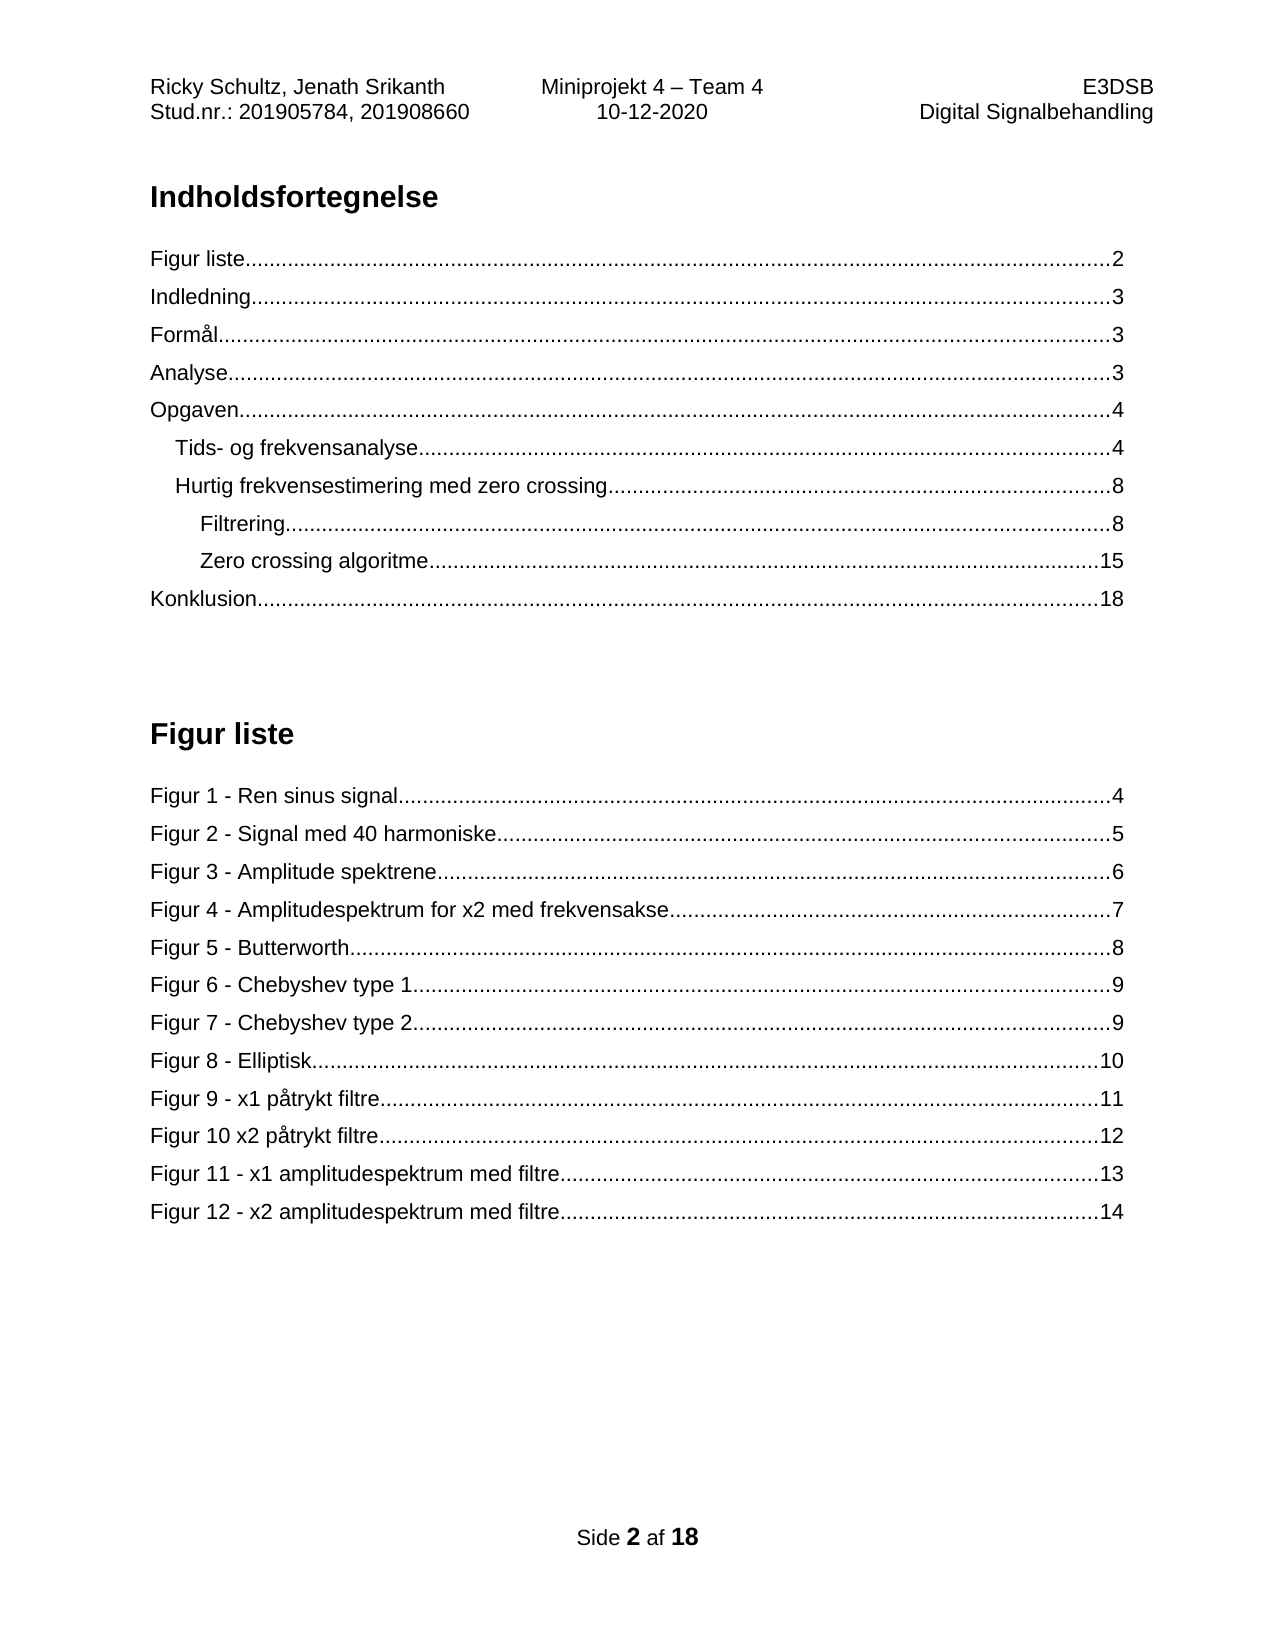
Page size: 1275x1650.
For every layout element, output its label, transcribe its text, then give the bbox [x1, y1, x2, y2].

text Figur 4 - Amplitudespektrum for x2 med frekvensakse 7 [150, 897, 1125, 922]
text Figur 8 - Elliptisk 10 [150, 1048, 1125, 1073]
text Figur 1 - Ren sinus signal 4 [150, 783, 1125, 808]
text Figur 5 - Butterworth 8 [150, 934, 1125, 959]
text Figur 2 - Signal med 40 harmoniske 5 [150, 821, 1125, 846]
subtitle Figur liste [150, 716, 1125, 751]
text Figur 9 - x1 påtrykt filtre 11 [150, 1086, 1125, 1111]
text Figur 11 - x1 amplitudespektrum med filtre 13 [150, 1161, 1125, 1186]
text Figur 10 x2 påtrykt filtre 12 [150, 1123, 1125, 1149]
text Figur 12 - x2 amplitudespektrum med filtre 14 [150, 1199, 1125, 1224]
text Figur 6 - Chebyshev type 1 9 [150, 972, 1125, 997]
text Figur 3 - Amplitude spektrene 6 [150, 859, 1125, 884]
text Figur 7 - Chebyshev type 2 9 [150, 1010, 1125, 1035]
